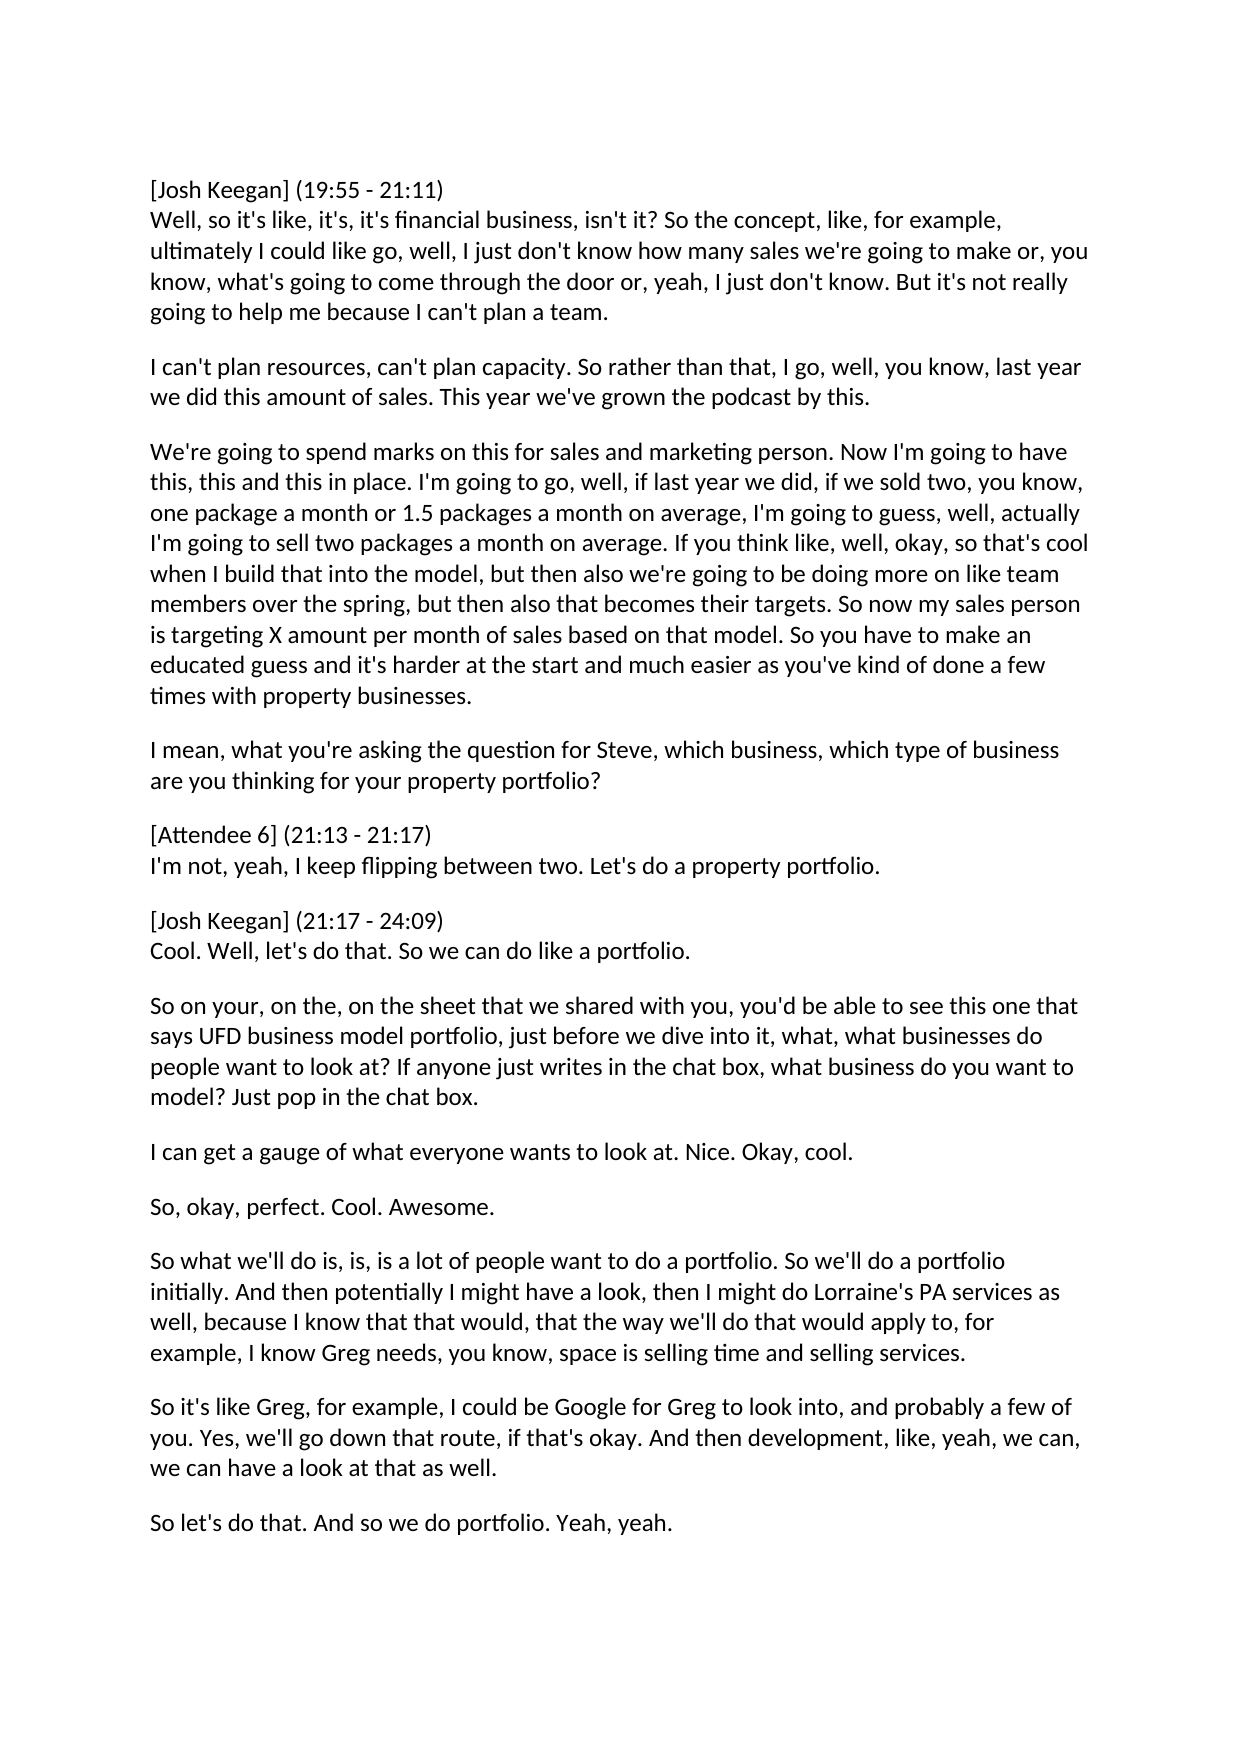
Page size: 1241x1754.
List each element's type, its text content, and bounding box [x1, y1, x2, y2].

text I can get a gauge of what everyone wants to look at. Nice. Okay, cool. [150, 1136, 1090, 1167]
text So let's do that. And so we do portfolio. Yeah, yeah. [150, 1507, 1090, 1537]
text So what we'll do is, is, is a lot of people want to do a portfolio. So we'll do a portfolio initially. And then potentially I might have a look, then I might do Lorraine's PA services as well, because I know that that would, that the way we'll do that would apply to, for example, I know Greg needs, you know, space is selling time and selling services. [150, 1245, 1090, 1367]
text I'm not, yeah, I keep flipping between two. Let's do a property portfolio. [150, 850, 1090, 881]
text [Josh Keegan] (21:17 - 24:09) [150, 905, 1090, 935]
text So it's like Greg, for example, I could be Google for Greg to look into, and probably a few of you. Yes, we'll go down that route, if that's okay. And then development, like, yeah, we can, we can have a look at that as well. [150, 1391, 1090, 1483]
text Cool. Well, let's do that. So we can do like a portfolio. [150, 935, 1090, 966]
text [Attendee 6] (21:13 - 21:17) [150, 820, 1090, 850]
text I mean, what you're asking the question for Steve, which business, which type of business are you thinking for your property portfolio? [150, 734, 1090, 796]
text So on your, on the, on the sheet that we shared with you, you'd be able to see this one that says UFD business model portfolio, just before we dive into it, what, what businesses do people want to look at? If anyone just writes in the chat box, what business do you want to model? Just pop in the chat box. [150, 990, 1090, 1112]
text We're going to spend marks on this for sales and marketing person. Now I'm going to have this, this and this in place. I'm going to go, well, if last year we did, if we sold two, you know, one package a month or 1.5 packages a month on average, I'm going to guess, well, actually I'm going to sell two packages a month on average. If you think like, well, okay, so that's cool when I build that into the model, but then also we're going to be doing more on like team members over the spring, but then also that becomes their targets. So now my sales person is targeting X amount per month of sales based on that model. So you have to make an educated guess and it's harder at the start and much easier as you've kind of done a few times with property businesses. [150, 436, 1090, 711]
text So, okay, perfect. Cool. Awesome. [150, 1191, 1090, 1221]
text [Josh Keegan] (19:55 - 21:11) [150, 174, 1090, 204]
text Well, so it's like, it's, it's financial business, isn't it? So the concept, like, for example, ultimately I could like go, well, I just don't know how many sales we're going to make or, you know, what's going to come through the door or, yeah, I just don't know. But it's not really going to help me because I can't plan a team. [150, 204, 1090, 327]
text I can't plan resources, can't plan capacity. So rather than that, I go, well, you know, last year we did this amount of sales. This year we've grown the podcast by this. [150, 351, 1090, 412]
